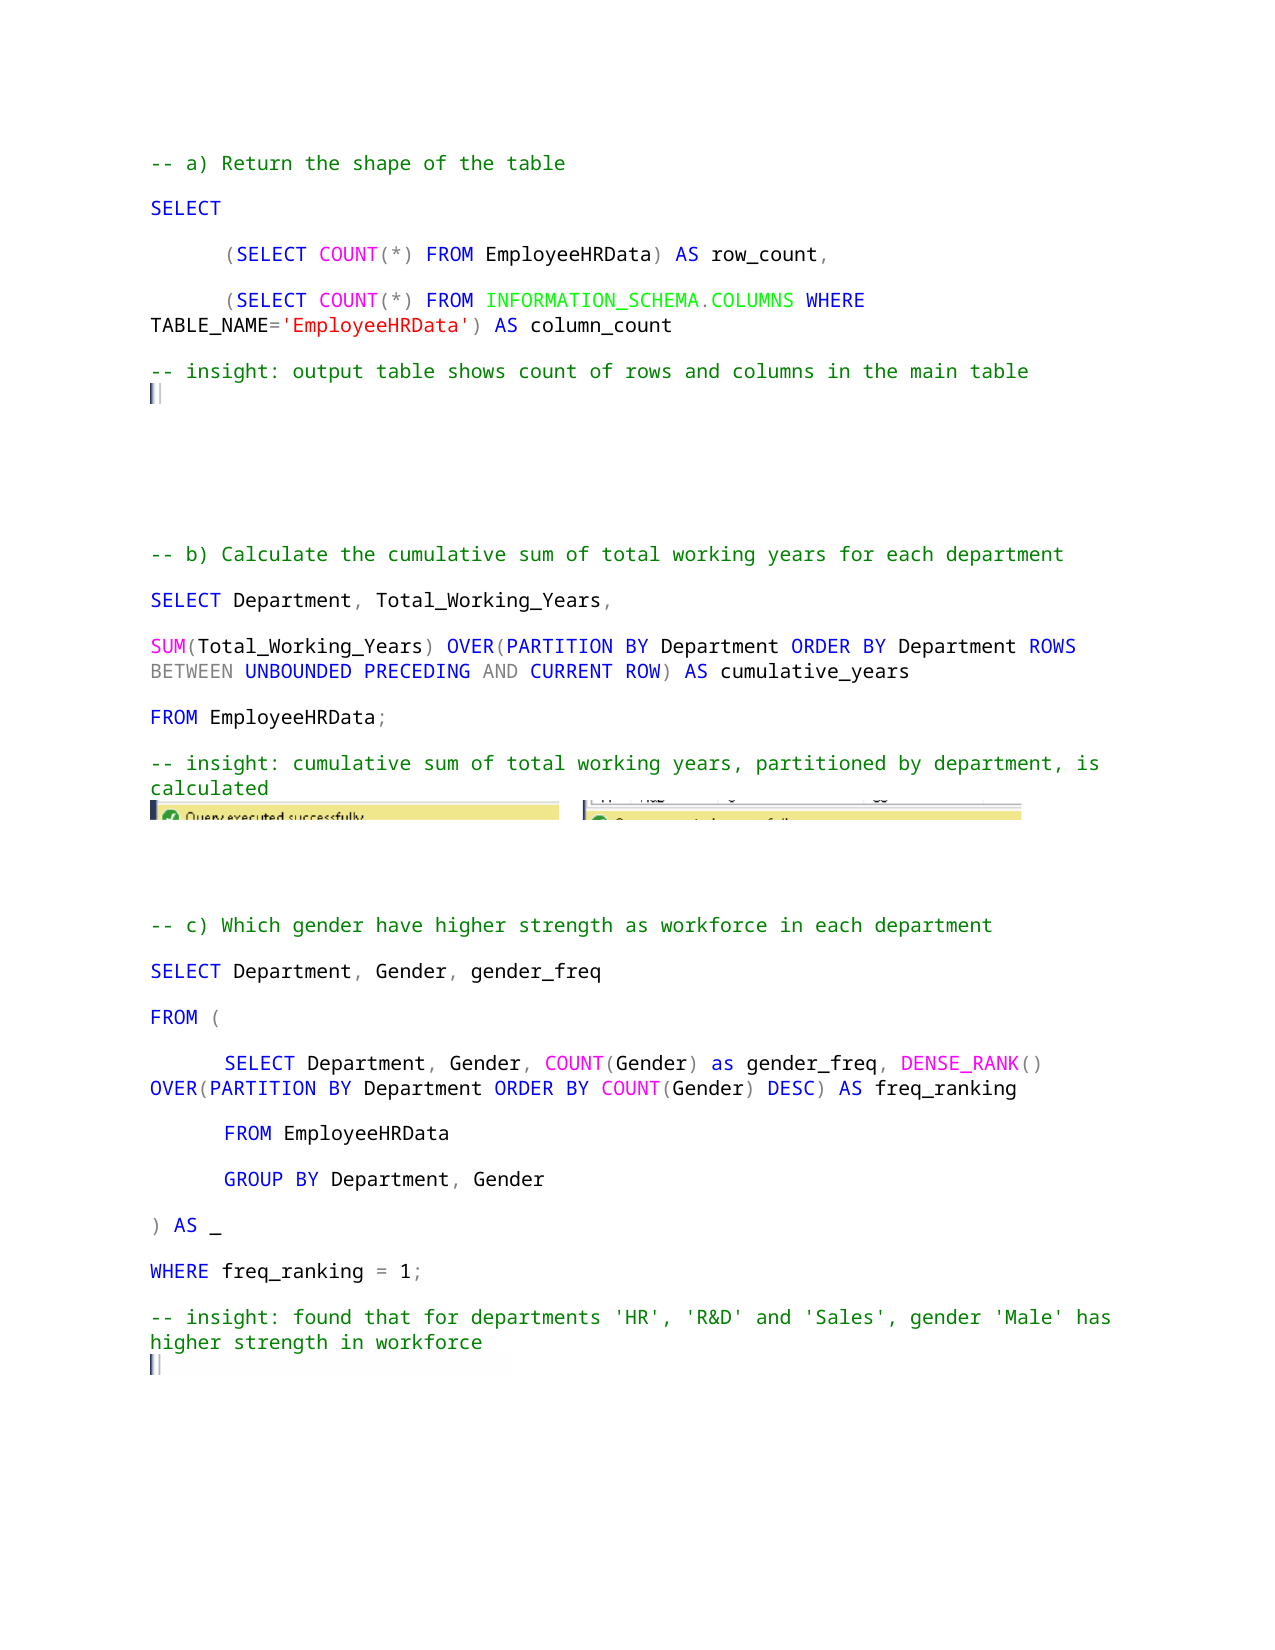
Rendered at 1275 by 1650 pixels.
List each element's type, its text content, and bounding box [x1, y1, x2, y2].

text FROM ( [150, 1004, 1125, 1029]
text -- a) Return the shape of the table [150, 150, 1125, 175]
text -- insight: cumulative sum of total working years, partitioned by department, is calculated [150, 750, 1125, 800]
text FROM EmployeeHRData [150, 1121, 1125, 1146]
text (SELECT COUNT(*) FROM INFORMATION_SCHEMA.COLUMNS WHERE TABLE_NAME='EmployeeHRData') AS column_count [150, 287, 1125, 337]
text SELECT Department, Total_Working_Years, [150, 587, 1125, 612]
text SELECT Department, Gender, COUNT(Gender) as gender_freq, DENSE_RANK() OVER(PARTITION BY Department ORDER BY COUNT(Gender) DESC) AS freq_ranking [150, 1050, 1125, 1100]
text -- c) Which gender have higher strength as workforce in each department [150, 912, 1125, 937]
text (SELECT COUNT(*) FROM EmployeeHRData) AS row_count, [150, 242, 1125, 267]
text GROUP BY Department, Gender [150, 1167, 1125, 1192]
text FROM EmployeeHRData; [150, 704, 1125, 729]
text SELECT Department, Gender, gender_freq [150, 958, 1125, 983]
text SUM(Total_Working_Years) OVER(PARTITION BY Department ORDER BY Department ROWS BETWEEN UNBOUNDED PRECEDING AND CURRENT ROW) AS cumulative_years [150, 633, 1125, 683]
text -- b) Calculate the cumulative sum of total working years for each department [150, 542, 1125, 567]
text WHERE freq_ranking = 1; [150, 1258, 1125, 1283]
text ) AS _ [150, 1212, 1125, 1237]
text SELECT [150, 196, 1125, 221]
text -- insight: found that for departments 'HR', 'R&D' and 'Sales', gender 'Male' has higher strength in workforce [150, 1304, 1125, 1354]
text -- insight: output table shows count of rows and columns in the main table [150, 358, 1125, 383]
